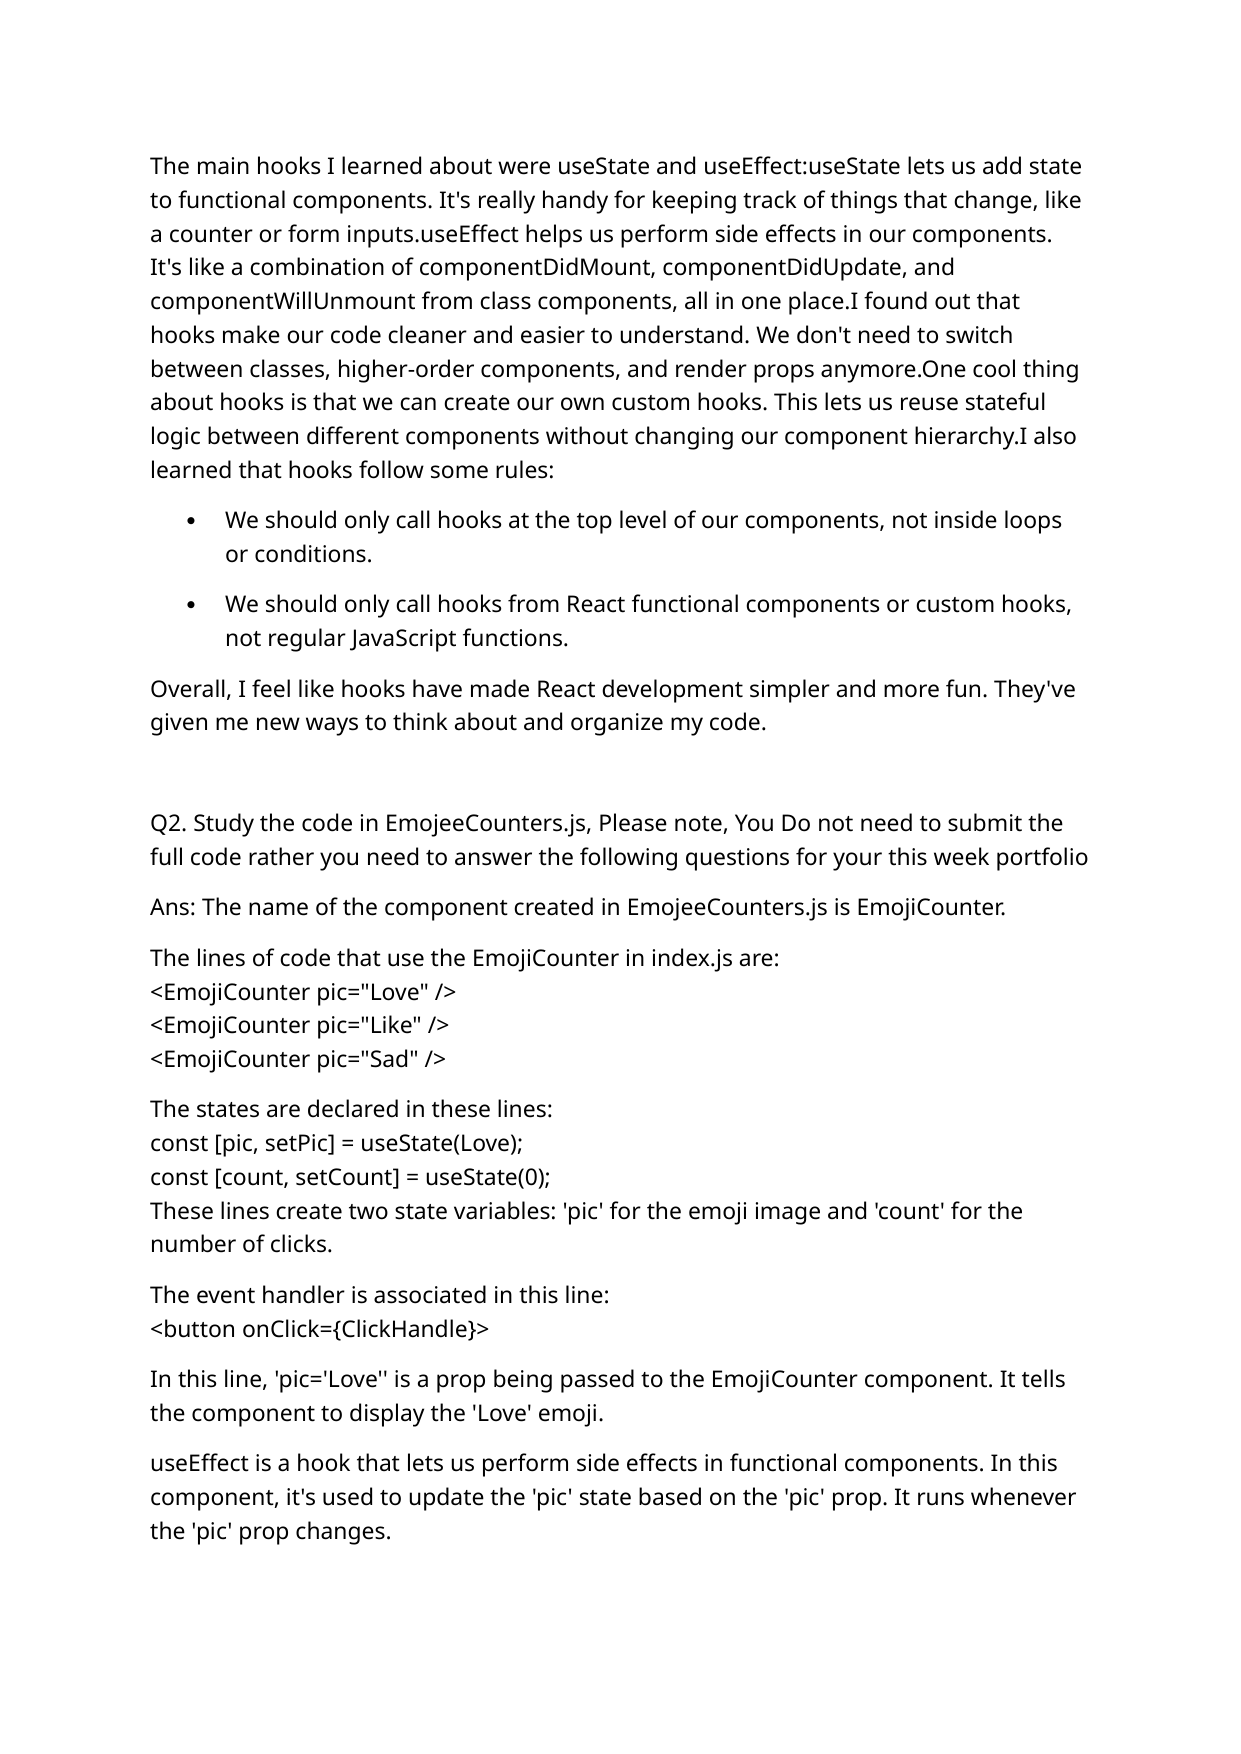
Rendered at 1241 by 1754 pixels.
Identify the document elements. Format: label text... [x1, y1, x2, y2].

text The main hooks I learned about were useState and useEffect:useState lets us add state to functional components. It's really handy for keeping track of things that change, like a counter or form inputs.useEffect helps us perform side effects in our components. It's like a combination of componentDidMount, componentDidUpdate, and componentWillUnmount from class components, all in one place.I found out that hooks make our code cleaner and easier to understand. We don't need to switch between classes, higher-order components, and render props anymore.One cool thing about hooks is that we can create our own custom hooks. This lets us reuse stateful logic between different components without changing our component hierarchy.I also learned that hooks follow some rules: [150, 150, 1090, 485]
text The states are declared in these lines: const [pic, setPic] = useState(Love); const [count, setCount] = useState(0); These lines create two state variables: 'pic' for the emoji image and 'count' for the number of clicks. [150, 1093, 1090, 1259]
list We should only call hooks at the top level of our components, not inside loops or conditions. [187, 504, 1090, 569]
text Q2. Study the code in EmojeeCounters.js, Please note, You Do not need to submit the full code rather you need to answer the following questions for your this week portfolio [150, 807, 1090, 872]
text useEffect is a hook that lets us perform side effects in functional components. In this component, it's used to update the 'pic' state based on the 'pic' prop. It runs whenever the 'pic' prop changes. [150, 1447, 1090, 1546]
text Overall, I feel like hooks have made React development simpler and more fun. They've given me new ways to think about and organize my code. [150, 672, 1090, 737]
text The lines of code that use the EmojiCounter in index.js are: <EmojiCounter pic="Love" /> <EmojiCounter pic="Like" /> <EmojiCounter pic="Sad" /> [150, 942, 1090, 1074]
list We should only call hooks from React functional components or custom hooks, not regular JavaScript functions. [187, 588, 1090, 653]
text Ans: The name of the component created in EmojeeCounters.js is EmojiCounter. [150, 891, 1090, 922]
text The event handler is associated in this line: <button onClick={ClickHandle}> [150, 1279, 1090, 1344]
text In this line, 'pic='Love'' is a prop being passed to the EmojiCounter component. It tells the component to display the 'Love' emoji. [150, 1363, 1090, 1428]
